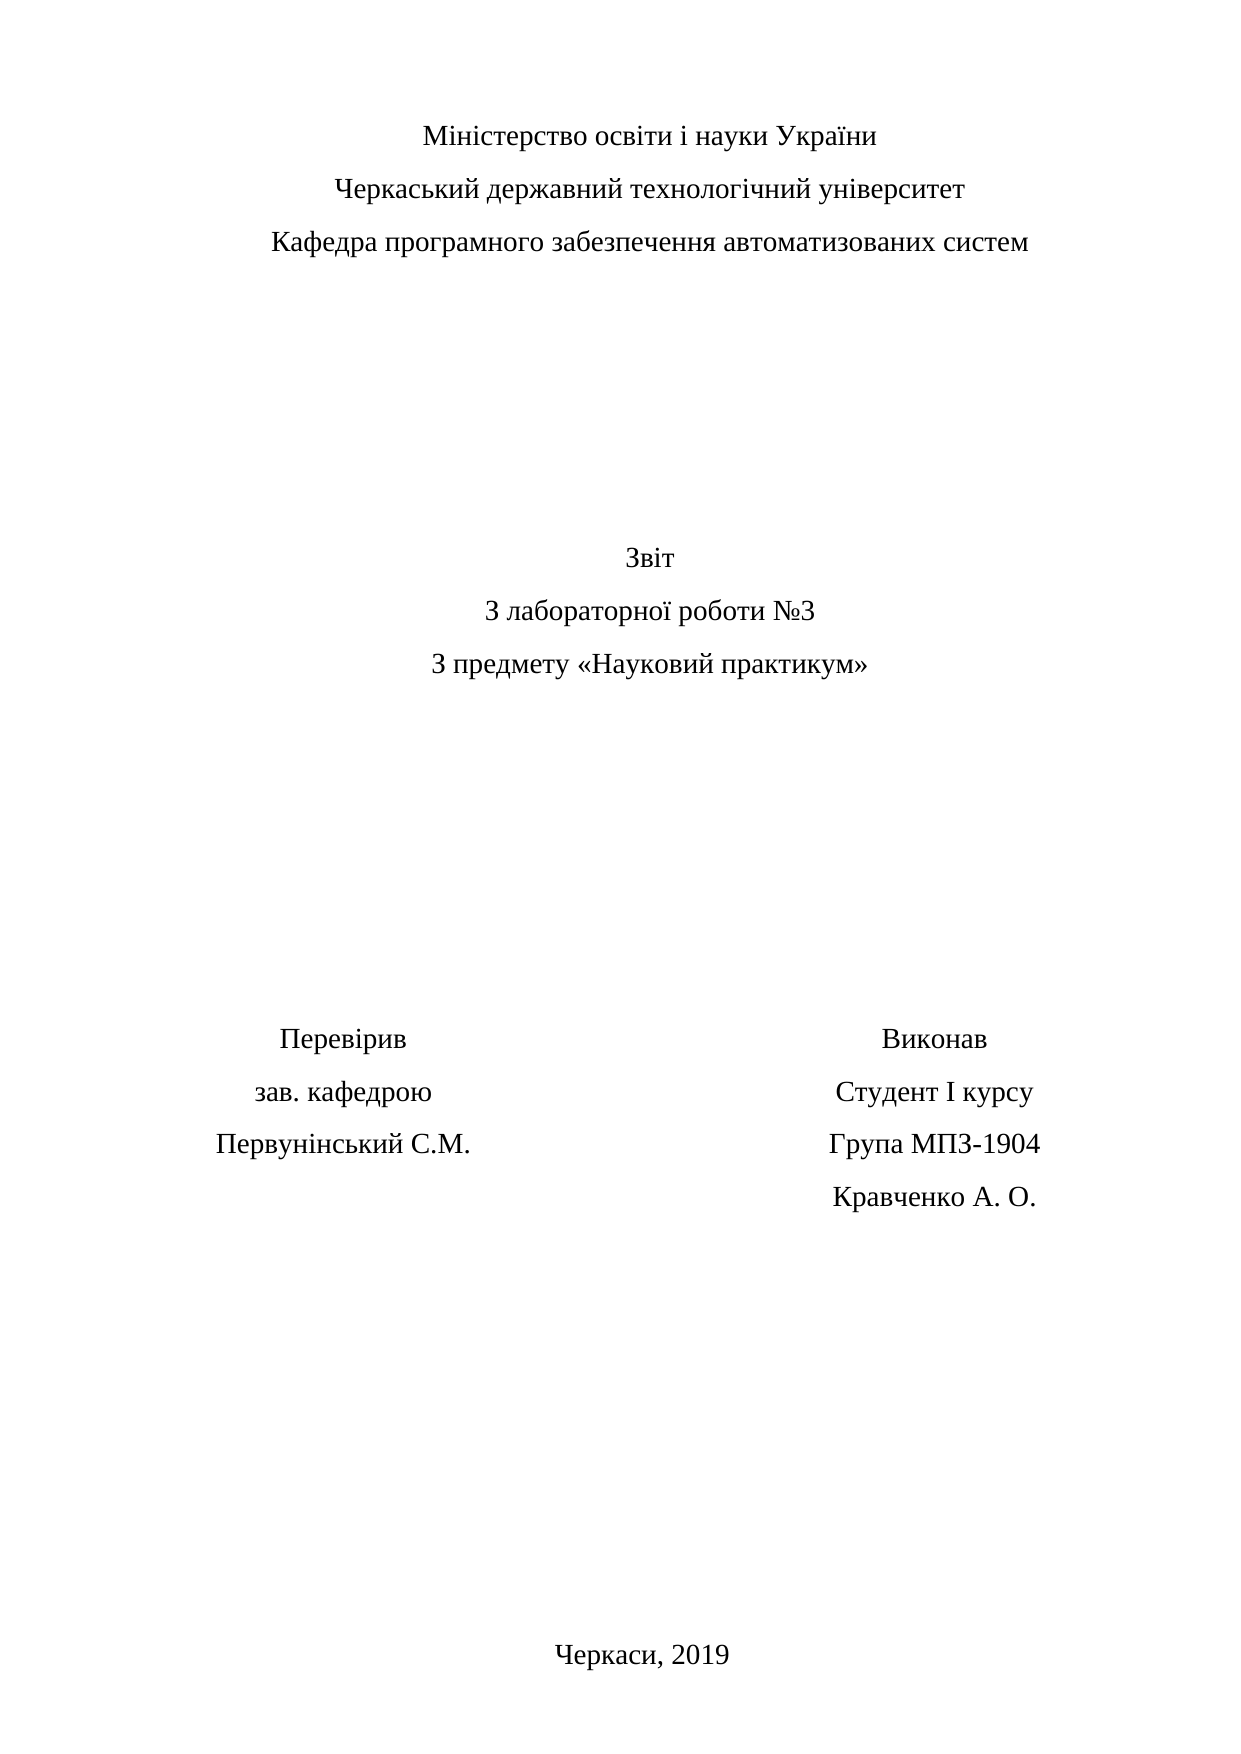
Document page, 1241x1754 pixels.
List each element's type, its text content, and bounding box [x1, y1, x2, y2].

text Кафедра програмного забезпечення автоматизованих систем [148, 224, 1152, 257]
text Звіт [148, 541, 1152, 574]
text З лабораторної роботи №3 [148, 593, 1152, 627]
text Черкаський державний технологічний університет [148, 171, 1152, 204]
text З предмету «Науковий практикум» [148, 646, 1152, 680]
text Міністерство освіти і науки України [148, 118, 1152, 152]
